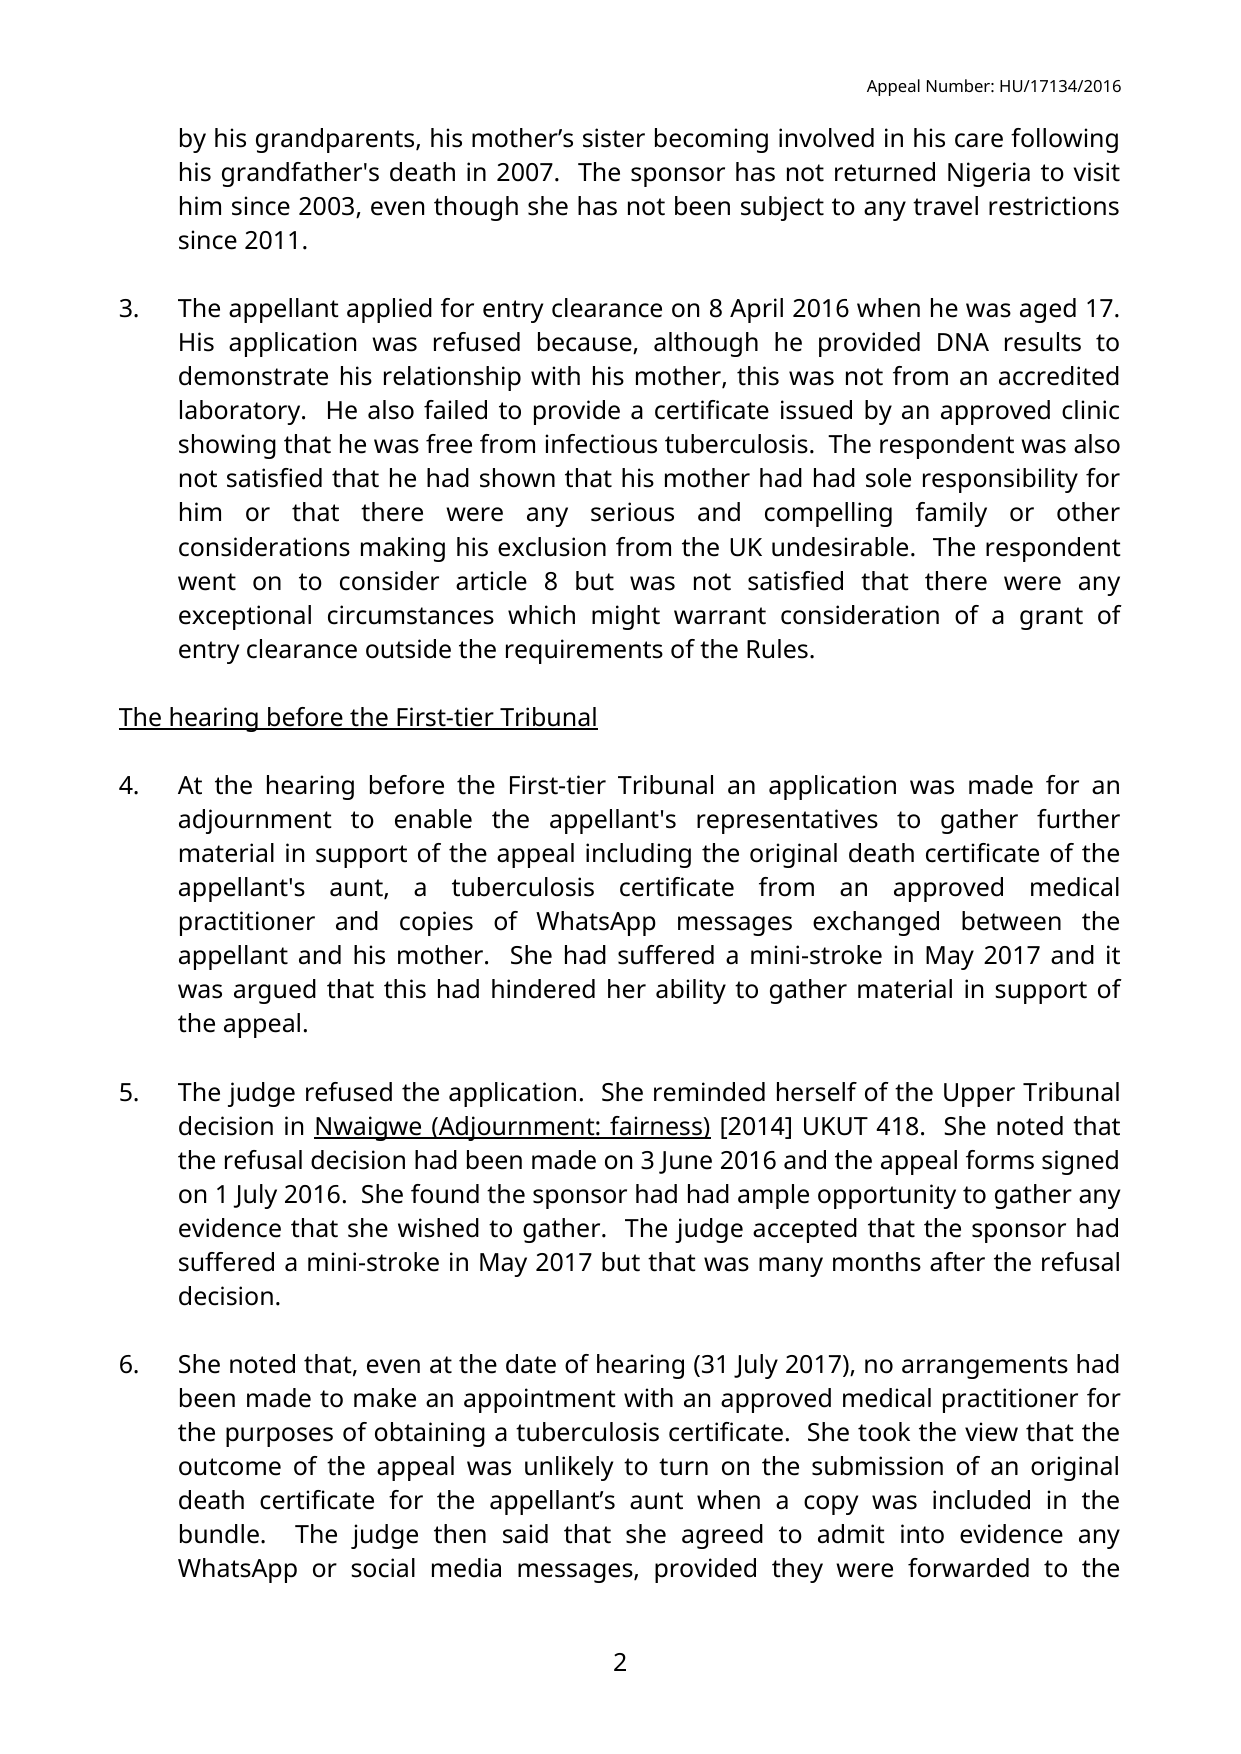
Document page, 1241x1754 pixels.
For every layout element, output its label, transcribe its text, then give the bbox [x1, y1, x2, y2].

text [118, 120, 1122, 257]
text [118, 1347, 1122, 1585]
text 5. The judge refused the application. She reminded herself of the Upper Tribunal decision in Nwaigwe (Adjournment: fairness) [2014] UKUT 418. She noted that the refusal decision had been made on 3 June 2016 and the appeal forms signed on 1 July 2016. She found the sponsor had had ample opportunity to gather any evidence that she wished to gather. The judge accepted that the sponsor had suffered a mini-stroke in May 2017 but that was many months after the refusal decision. [118, 1074, 1122, 1313]
text 3. The appellant applied for entry clearance on 8 April 2016 when he was aged 17. His application was refused because, although he provided DNA results to demonstrate his relationship with his mother, this was not from an accredited laboratory. He also failed to provide a certificate issued by an approved clinic showing that he was free from infectious tuberculosis. The respondent was also not satisfied that he had shown that his mother had had sole responsibility for him or that there were any serious and compelling family or other considerations making his exclusion from the UK undesirable. The respondent went on to consider article 8 but was not satisfied that there were any exceptional circumstances which might warrant consideration of a grant of entry clearance outside the requirements of the Rules. [118, 291, 1122, 665]
text 4. At the hearing before the First-tier Tribunal an application was made for an adjournment to enable the appellant's representatives to gather further material in support of the appeal including the original death certificate of the appellant's aunt, a tuberculosis certificate from an approved medical practitioner and copies of WhatsApp messages exchanged between the appellant and his mother. She had suffered a mini-stroke in May 2017 and it was argued that this had hindered her ability to gather material in support of the appeal. [118, 768, 1122, 1040]
text The hearing before the First-tier Tribunal [118, 699, 1122, 733]
